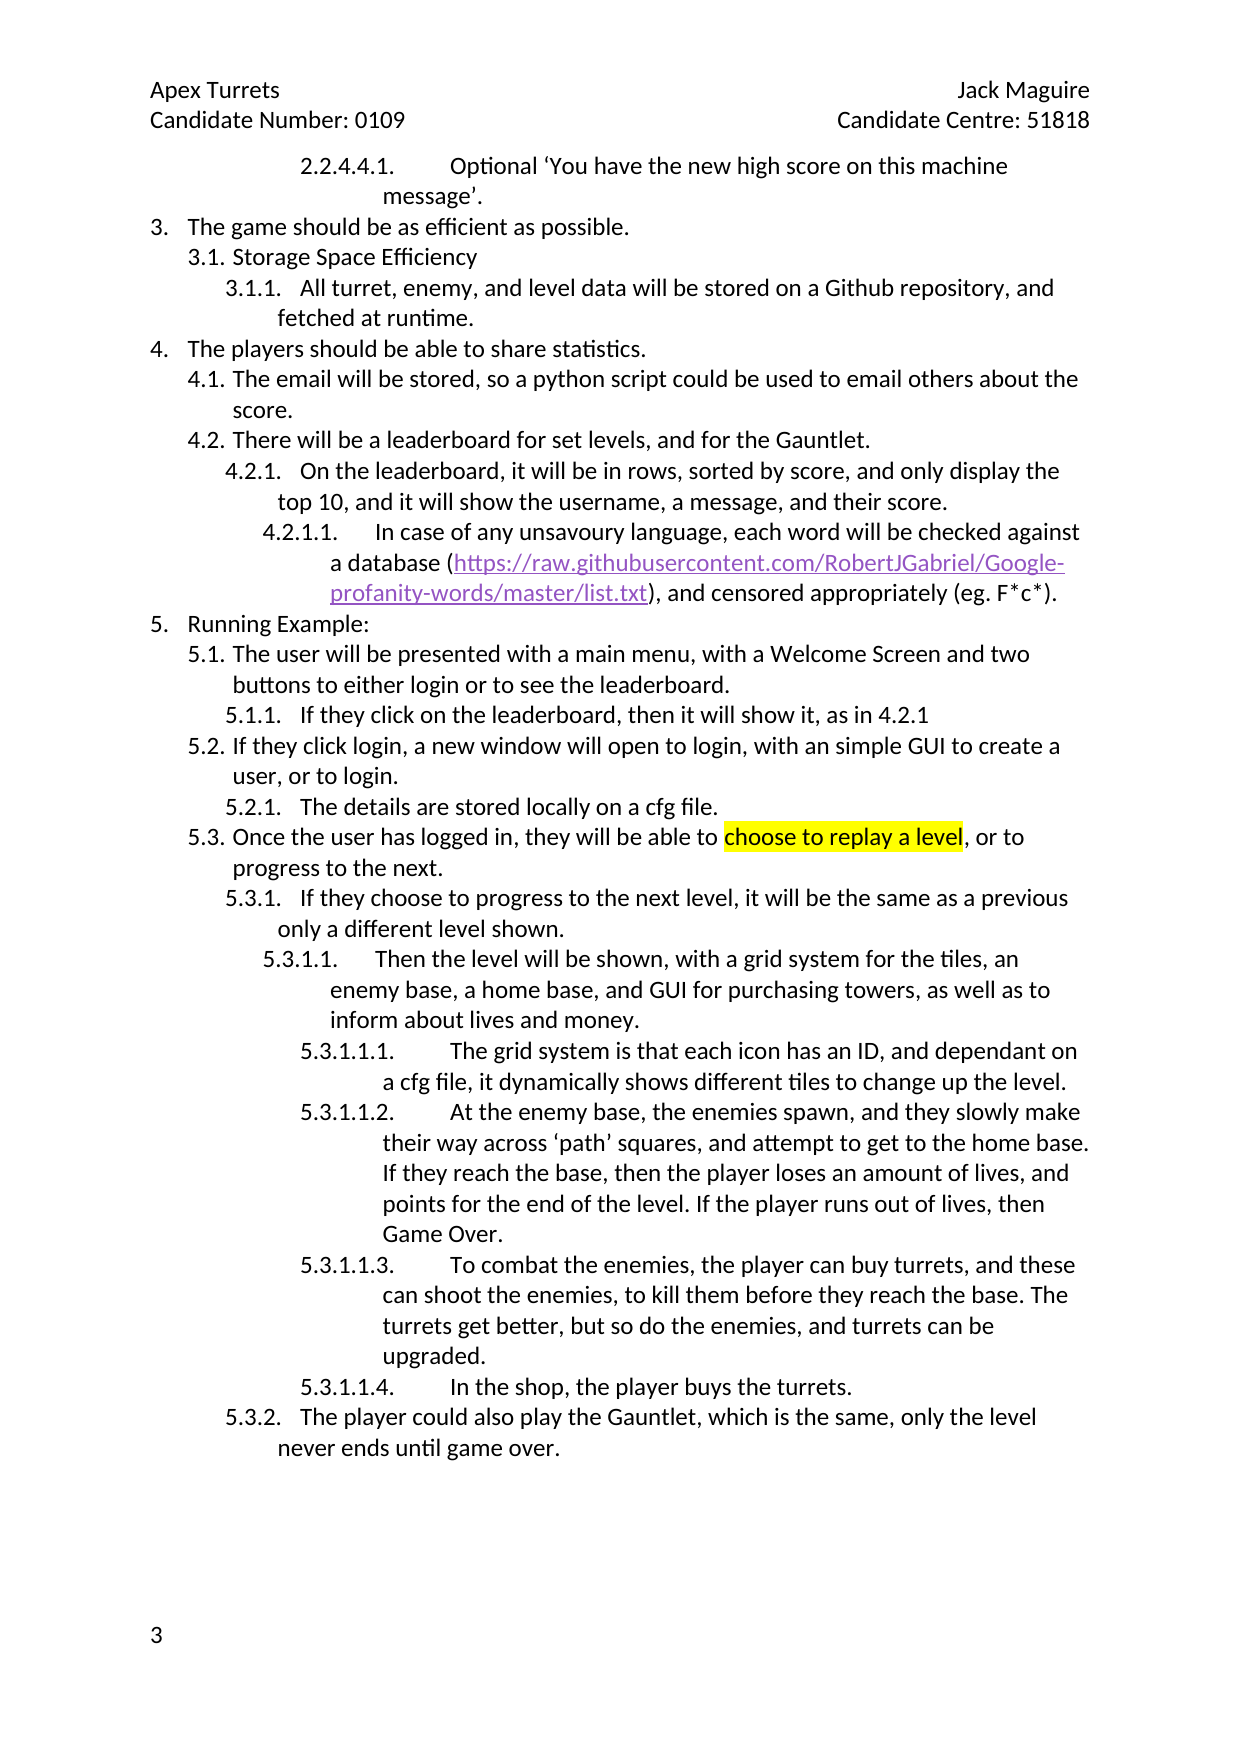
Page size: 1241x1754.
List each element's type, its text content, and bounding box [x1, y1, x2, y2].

list On the leaderboard, it will be in rows, sorted by score, and only display the top 10, and it will show the username, a message, and their score. [225, 455, 1090, 516]
list Then the level will be shown, with a grid system for the tiles, an enemy base, a home base, and GUI for purchasing towers, as well as to inform about lives and money. [262, 943, 1090, 1035]
list In case of any unsavoury language, each word will be checked against a database (https://raw.githubusercontent.com/RobertJGabriel/Google-profanity-words/master/list.txt), and censored appropriately (eg. F*c*). [262, 516, 1090, 608]
list Storage Space Efficiency [187, 242, 1090, 272]
list Running Example: [150, 608, 1090, 638]
list To combat the enemies, the player can buy turrets, and these can shoot the enemies, to kill them before they reach the base. The turrets get better, but so do the enemies, and turrets can be upgraded. [300, 1249, 1090, 1371]
list The user will be presented with a main menu, with a Welcome Screen and two buttons to either login or to see the leaderboard. [187, 638, 1090, 699]
list The player could also play the Gauntlet, which is the same, only the level never ends until game over. [225, 1401, 1090, 1462]
list The players should be able to share statistics. [150, 333, 1090, 364]
list In the shop, the player buys the turrets. [300, 1371, 1090, 1401]
list Optional ‘You have the new high score on this machine message’. [300, 150, 1090, 211]
list If they choose to progress to the next level, it will be the same as a previous only a different level shown. [225, 882, 1090, 943]
list Once the user has logged in, they will be able to choose to replay a level, or to progress to the next. [187, 821, 1090, 882]
list All turret, enemy, and level data will be stored on a Github repository, and fetched at runtime. [225, 272, 1090, 333]
list The email will be stored, so a python script could be used to email others about the score. [187, 364, 1090, 425]
list The details are stored locally on a cfg file. [225, 791, 1090, 821]
list If they click login, a new window will open to login, with an simple GUI to create a user, or to login. [187, 730, 1090, 791]
list The grid system is that each icon has an ID, and dependant on a cfg file, it dynamically shows different tiles to change up the level. [300, 1035, 1090, 1096]
list At the enemy base, the enemies spawn, and they slowly make their way across ‘path’ squares, and attempt to get to the home base. If they reach the base, then the player loses an amount of lives, and points for the end of the level. If the player runs out of lives, then Game Over. [300, 1096, 1090, 1249]
list The game should be as efficient as possible. [150, 211, 1090, 242]
list If they click on the leaderboard, then it will show it, as in 4.2.1 [225, 699, 1090, 730]
list There will be a leaderboard for set levels, and for the Gauntlet. [187, 425, 1090, 455]
